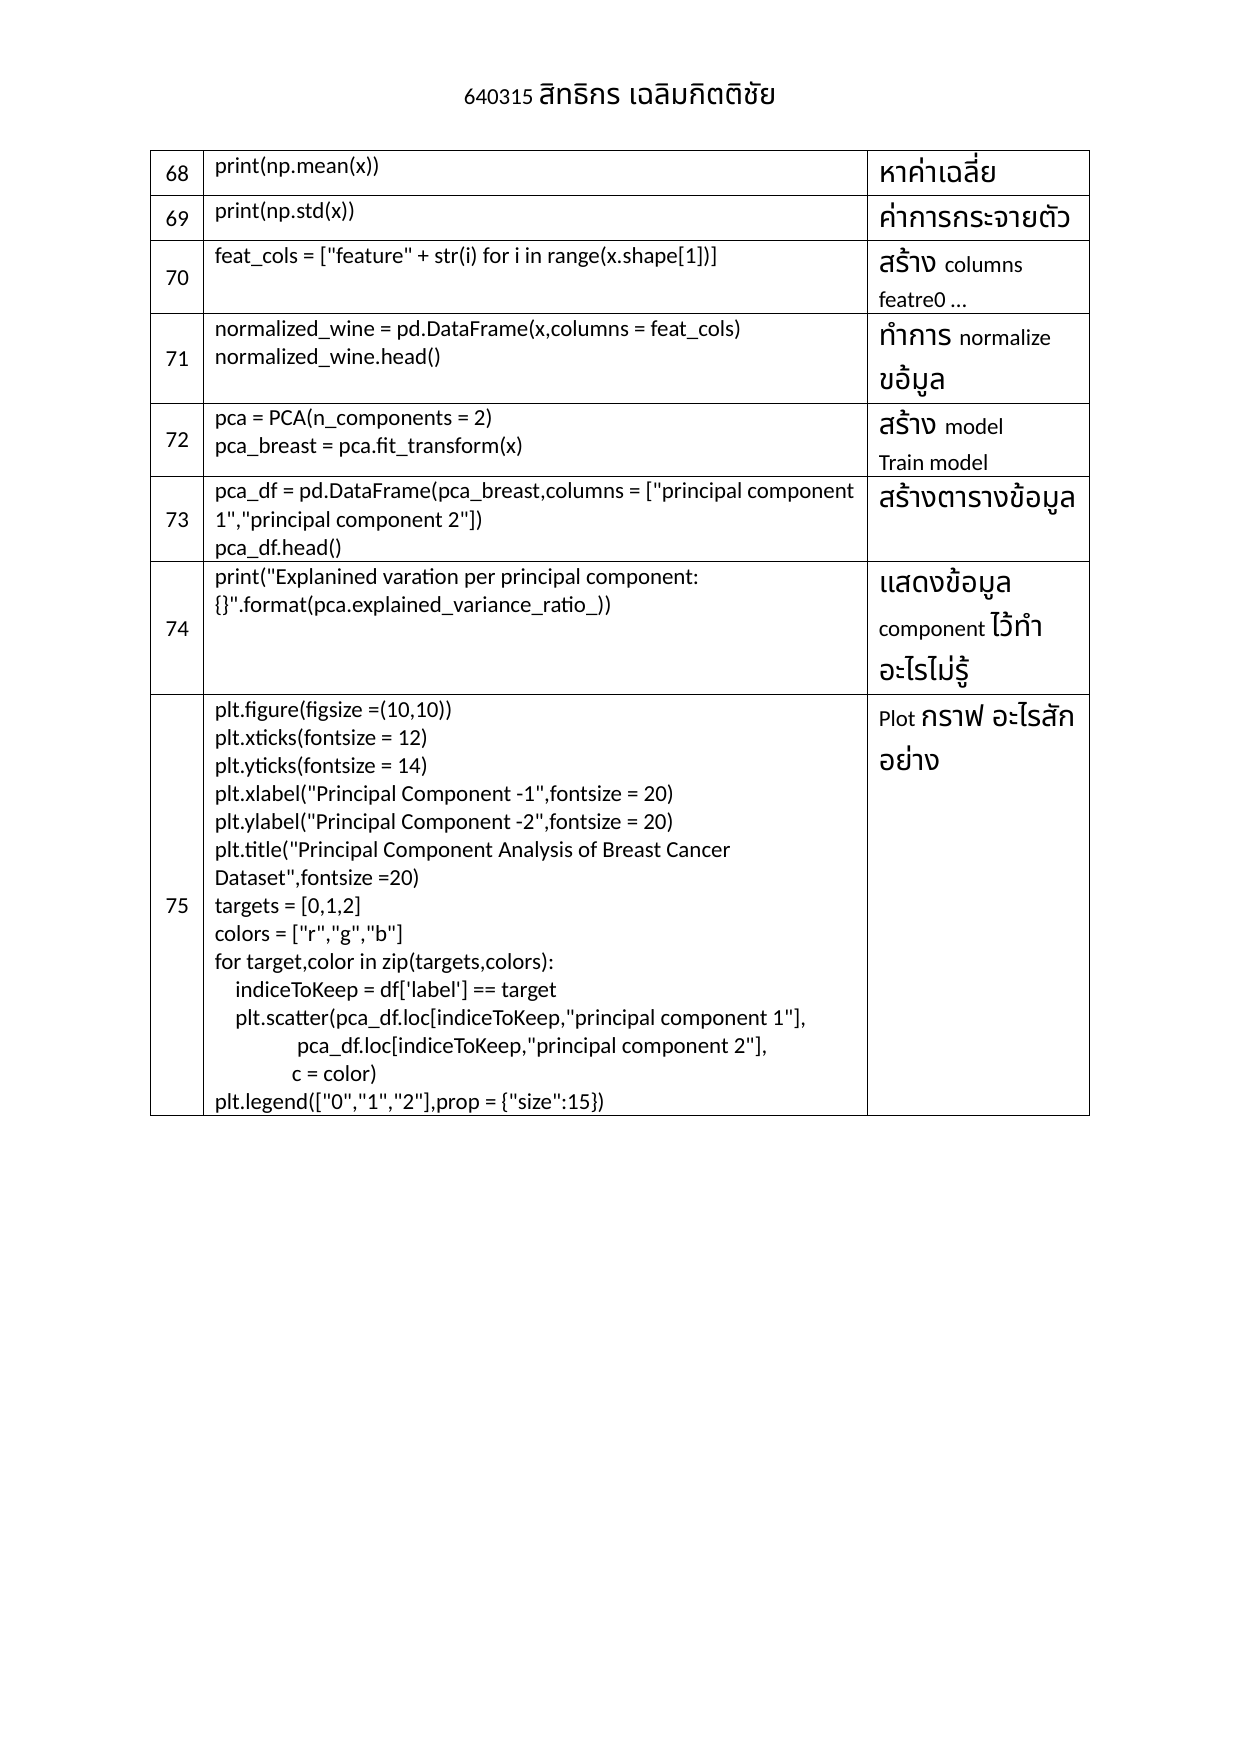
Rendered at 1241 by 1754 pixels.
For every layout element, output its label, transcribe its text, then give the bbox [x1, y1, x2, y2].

table_cell ทำการ normalize ขอ้มูล [868, 314, 1089, 402]
table_cell แสดงข้อมูล component ไว้ทำอะไรไม่รู้ [868, 562, 1089, 694]
table_cell สร้าง columns featre0 … [868, 241, 1089, 313]
table_cell normalized_wine = pd.DataFrame(x,columns = feat_cols) normalized_wine.head() [204, 314, 867, 402]
table_cell print(np.std(x)) [204, 196, 867, 240]
table_cell 75 [151, 695, 203, 1115]
table_cell 69 [151, 196, 203, 240]
table_cell สร้าง model Train model [868, 404, 1089, 476]
table_cell 72 [151, 404, 203, 476]
table_cell 71 [151, 314, 203, 402]
table_cell Plot กราฟ อะไรสักอย่าง [868, 695, 1089, 1115]
table_cell feat_cols = ["feature" + str(i) for i in range(x.shape[1])] [204, 241, 867, 313]
table_cell 74 [151, 562, 203, 694]
table_cell pca_df = pd.DataFrame(pca_breast,columns = ["principal component 1","principal component 2"]) pca_df.head() [204, 477, 867, 561]
table_cell 70 [151, 241, 203, 313]
table_cell print(np.mean(x)) [204, 151, 867, 195]
table_cell หาค่าเฉลี่ย [868, 151, 1089, 195]
table_cell 68 [151, 151, 203, 195]
table_cell plt.figure(figsize =(10,10)) plt.xticks(fontsize = 12) plt.yticks(fontsize = 14) plt.xlabel("Principal Component -1",fontsize = 20) plt.ylabel("Principal Component -2",fontsize = 20) plt.title("Principal Component Analysis of Breast Cancer Dataset",fontsize =20) targets = [0,1,2] colors = ["r","g","b"] for target,color in zip(targets,colors): indiceToKeep = df['label'] == target plt.scatter(pca_df.loc[indiceToKeep,"principal component 1"], pca_df.loc[indiceToKeep,"principal component 2"], c = color) plt.legend(["0","1","2"],prop = {"size":15}) [204, 695, 867, 1115]
table_cell ค่าการกระจายตัว [868, 196, 1089, 240]
table_cell 73 [151, 477, 203, 561]
table_cell สร้างตารางข้อมูล [868, 477, 1089, 561]
table_cell print("Explanined varation per principal component:{}".format(pca.explained_variance_ratio_)) [204, 562, 867, 694]
table_cell pca = PCA(n_components = 2) pca_breast = pca.fit_transform(x) [204, 404, 867, 476]
